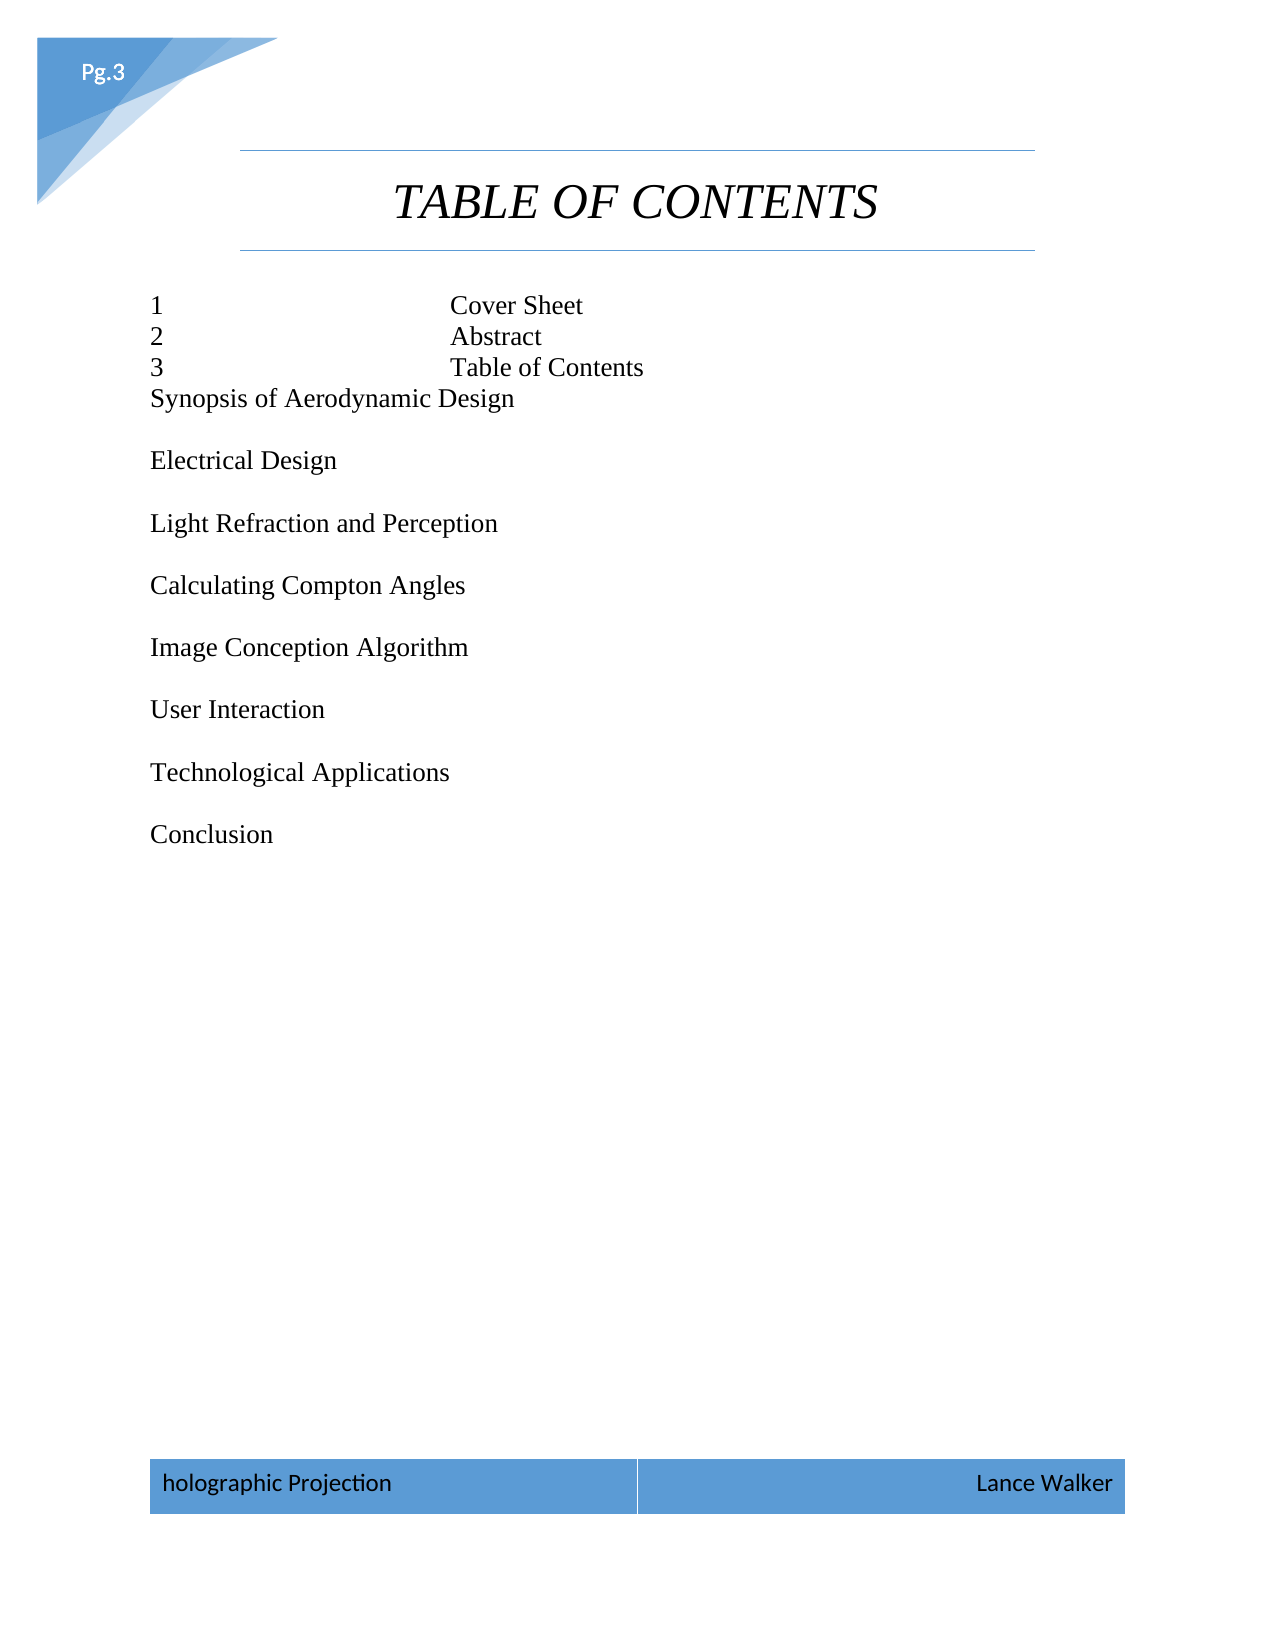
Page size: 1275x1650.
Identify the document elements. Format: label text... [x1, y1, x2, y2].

text Image Conception Algorithm [150, 631, 1125, 662]
text 2 Abstract [150, 320, 1125, 351]
text Synopsis of Aerodynamic Design [150, 382, 1125, 413]
text Light Refraction and Perception [150, 507, 1125, 538]
text Calculating Compton Angles [150, 569, 1125, 600]
text 1 Cover Sheet [150, 289, 1125, 320]
picture [37, 37, 279, 206]
text TABLE OF CONTENTS [240, 151, 1035, 250]
text Electrical Design [150, 444, 1125, 476]
text Conclusion [150, 818, 1125, 849]
text User Interaction [150, 694, 1125, 725]
text 3 Table of Contents [150, 351, 1125, 382]
text Technological Applications [150, 756, 1125, 787]
